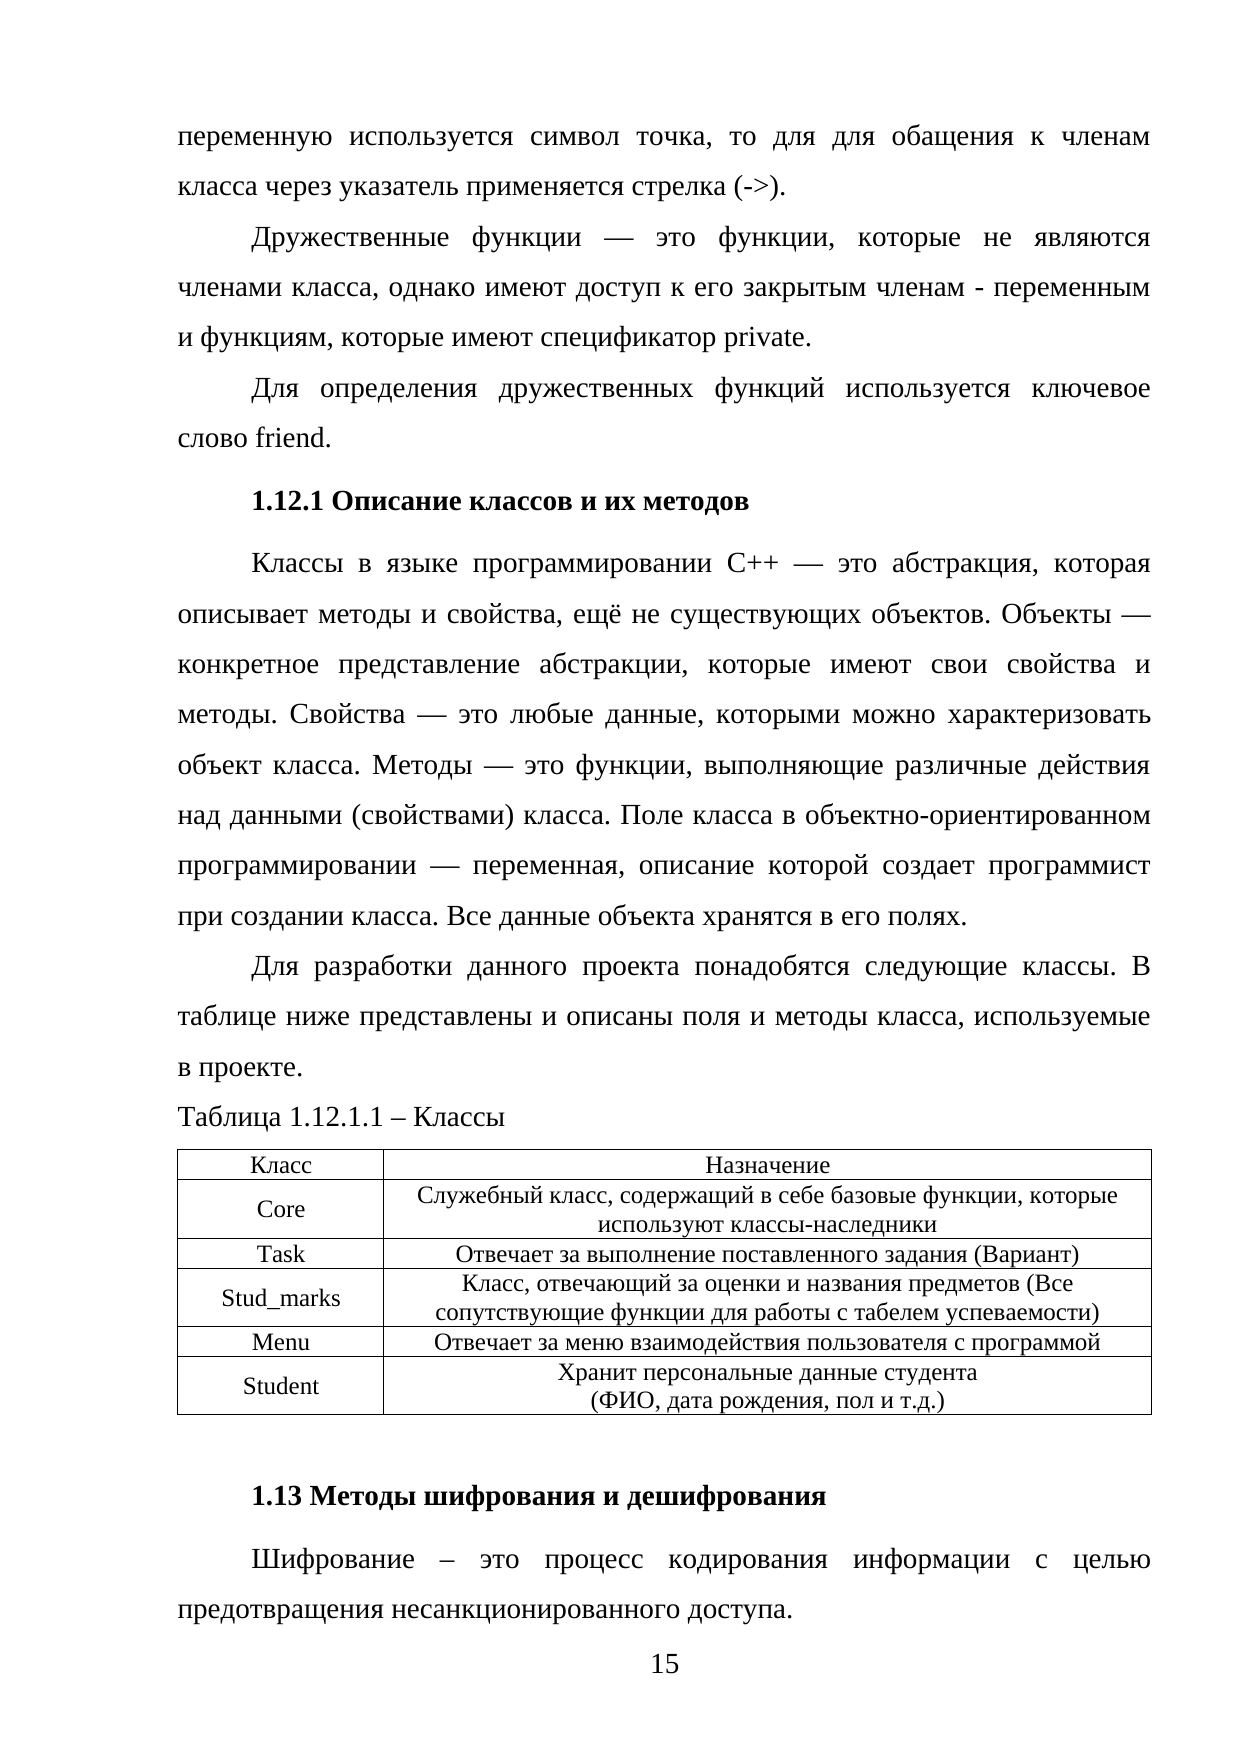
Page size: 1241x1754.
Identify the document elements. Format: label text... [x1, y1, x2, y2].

table_cell Stud_marks [178, 1269, 383, 1326]
table_cell Служебный класс, содержащий в себе базовые функции, которые используют классы-наследники [384, 1180, 1151, 1238]
text Шифрование – это процесс кодирования информации с целью предотвращения несанкционированного доступа. [177, 1541, 1152, 1625]
text Таблица 1.12.1.1 – Классы [177, 1099, 1152, 1133]
table_cell Task [178, 1239, 383, 1267]
table_cell Menu [178, 1327, 383, 1356]
table_cell Отвечает за выполнение поставленного задания (Вариант) [384, 1239, 1151, 1267]
text Классы в языке программировании С++ — это абстракция, которая описывает методы и свойства, ещё не существующих объектов. Объекты — конкретное представление абстракции, которые имеют свои свойства и методы. Свойства — это любые данные, которыми можно характеризовать объект класса. Методы — это функции, выполняющие различные действия над данными (свойствами) класса. Поле класса в объектно-ориентированном программировании — переменная, описание которой создает программист при создании класса. Все данные объекта хранятся в его полях. [177, 546, 1152, 931]
text 1.12.1 Описание классов и их методов [177, 483, 1152, 516]
table_cell Класс, отвечающий за оценки и названия предметов (Все сопутствующие функции для работы с табелем успеваемости) [384, 1269, 1151, 1326]
text 1.13 Методы шифрования и дешифрования [177, 1478, 1152, 1512]
table_header Назначение [384, 1150, 1151, 1179]
table_cell Хранит персональные данные студента (ФИО, дата рождения, пол и т.д.) [384, 1357, 1151, 1414]
text Дружественные функции — это функции, которые не являются членами класса, однако имеют доступ к его закрытым членам - переменным и функциям, которые имеют спецификатор private. [177, 219, 1152, 353]
text Для определения дружественных функций используется ключевое слово friend. [177, 370, 1152, 453]
table_cell Student [178, 1357, 383, 1414]
table_cell Core [178, 1180, 383, 1238]
table_header Класс [178, 1150, 383, 1179]
text Для разработки данного проекта понадобятся следующие классы. В таблице ниже представлены и описаны поля и методы класса, используемые в проекте. [177, 948, 1152, 1082]
table_cell Отвечает за меню взаимодействия пользователя с программой [384, 1327, 1151, 1356]
